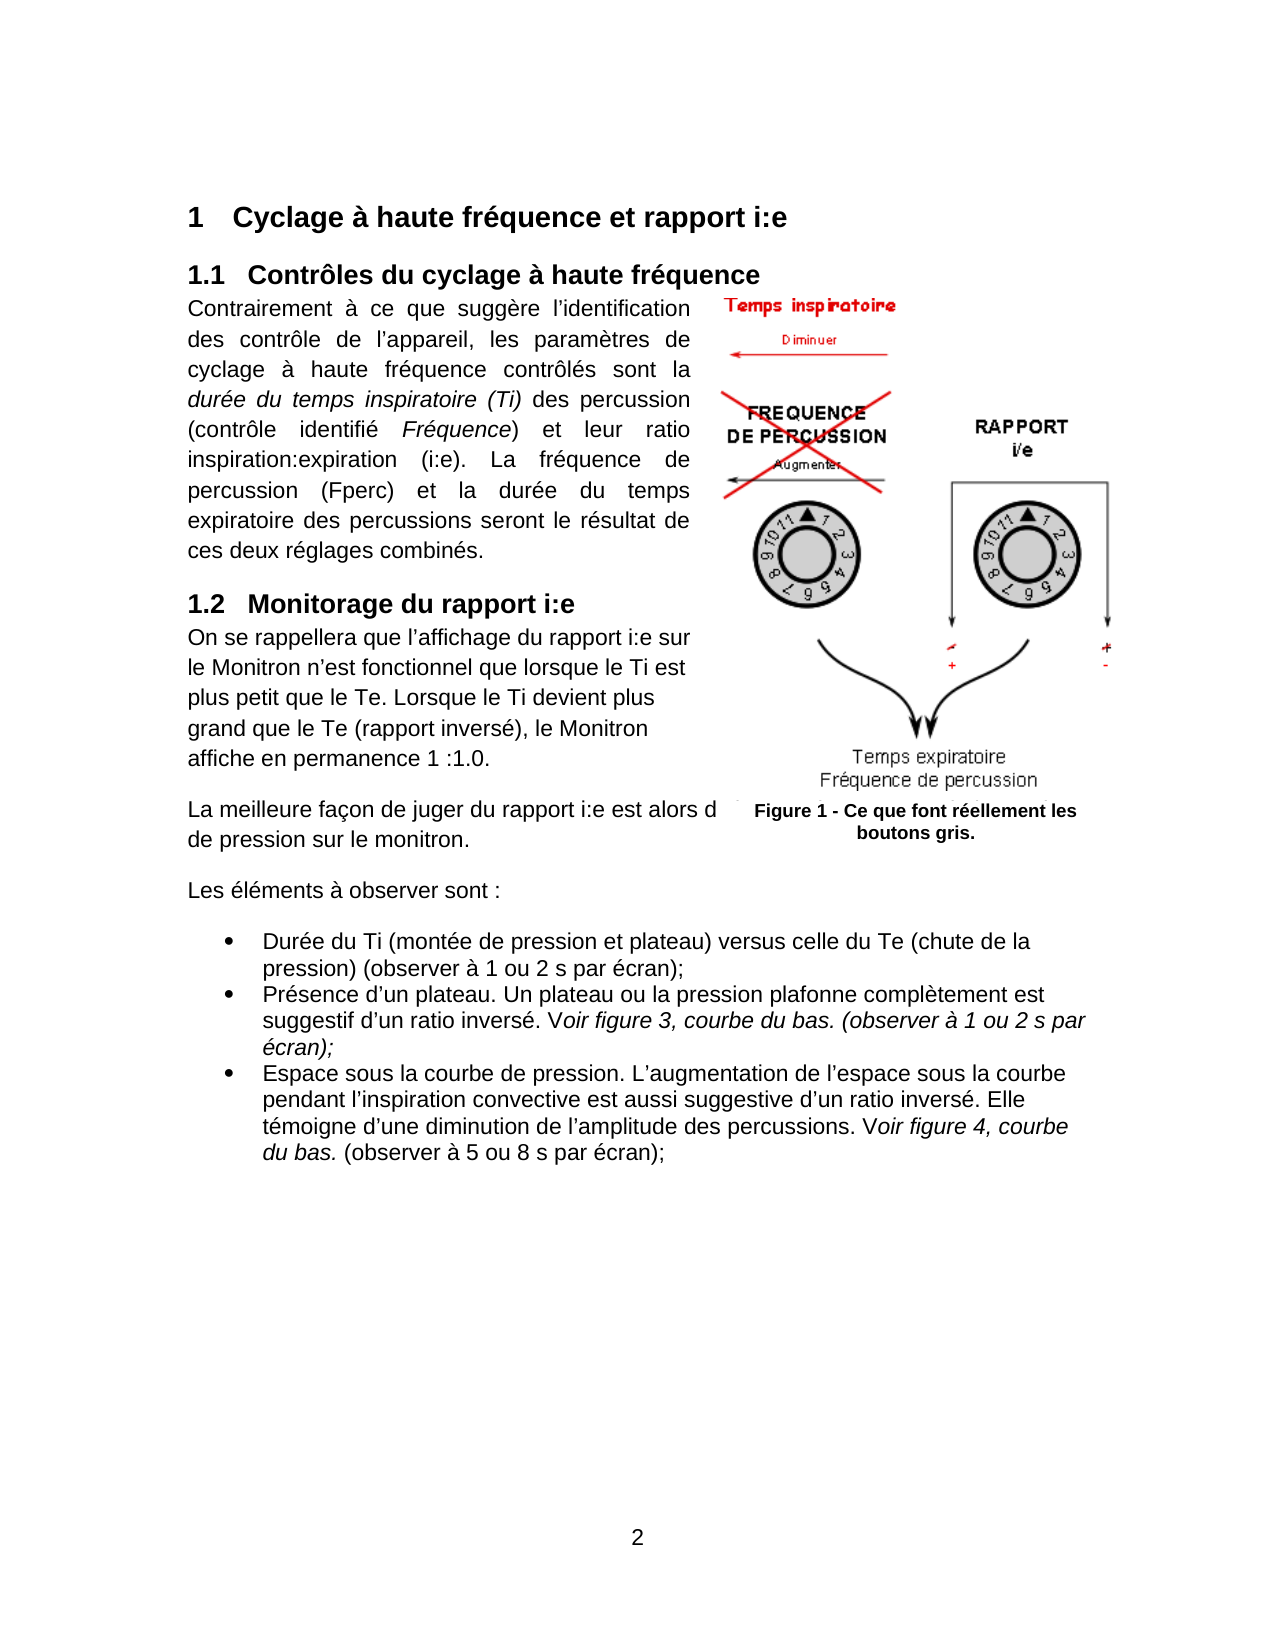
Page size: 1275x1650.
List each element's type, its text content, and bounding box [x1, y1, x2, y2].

text Contrairement à ce que suggère l’identification des contrôle de l’appareil, les paramètres de cyclage à haute fréquence contrôlés sont la durée du temps inspiratoire (Ti) des percussion (contrôle identifié Fréquence) et leur ratio inspiration:expiration (i:e). La fréquence de percussion (Fperc) et la durée du temps expiratoire des percussions seront le résultat de ces deux réglages combinés. [187, 295, 1088, 563]
text Les éléments à observer sont : [187, 877, 1088, 903]
list Espace sous la courbe de pression. L’augmentation de l’espace sous la courbe pendant l’inspiration convective est aussi suggestive d’un ratio inversé. Elle témoigne d’une diminution de l’amplitude des percussions. Voir figure 4, courbe du bas. (observer à 5 ou 8 s par écran); [225, 1060, 1088, 1165]
text La meilleure façon de juger du rapport i:e est alors d’observer l’apparence de la courbe de pression sur le monitron. [187, 796, 1088, 852]
subtitle Monitorage du rapport i:e [187, 588, 720, 619]
subtitle Cyclage à haute fréquence et rapport i:e [187, 200, 1088, 233]
subtitle Contrôles du cyclage à haute fréquence [187, 259, 1088, 291]
picture [720, 298, 1112, 791]
list Durée du Ti (montée de pression et plateau) versus celle du Te (chute de la pression) (observer à 1 ou 2 s par écran); [225, 928, 1088, 981]
text On se rappellera que l’affichage du rapport i:e sur le Monitron n’est fonctionnel que lorsque le Ti est plus petit que le Te. Lorsque le Ti devient plus grand que le Te (rapport inversé), le Monitron affiche en permanence 1 :1.0. [187, 624, 720, 771]
list Présence d’un plateau. Un plateau ou la pression plafonne complètement est suggestif d’un ratio inversé. Voir figure 3, courbe du bas. (observer à 1 ou 2 s par écran); [225, 981, 1088, 1060]
